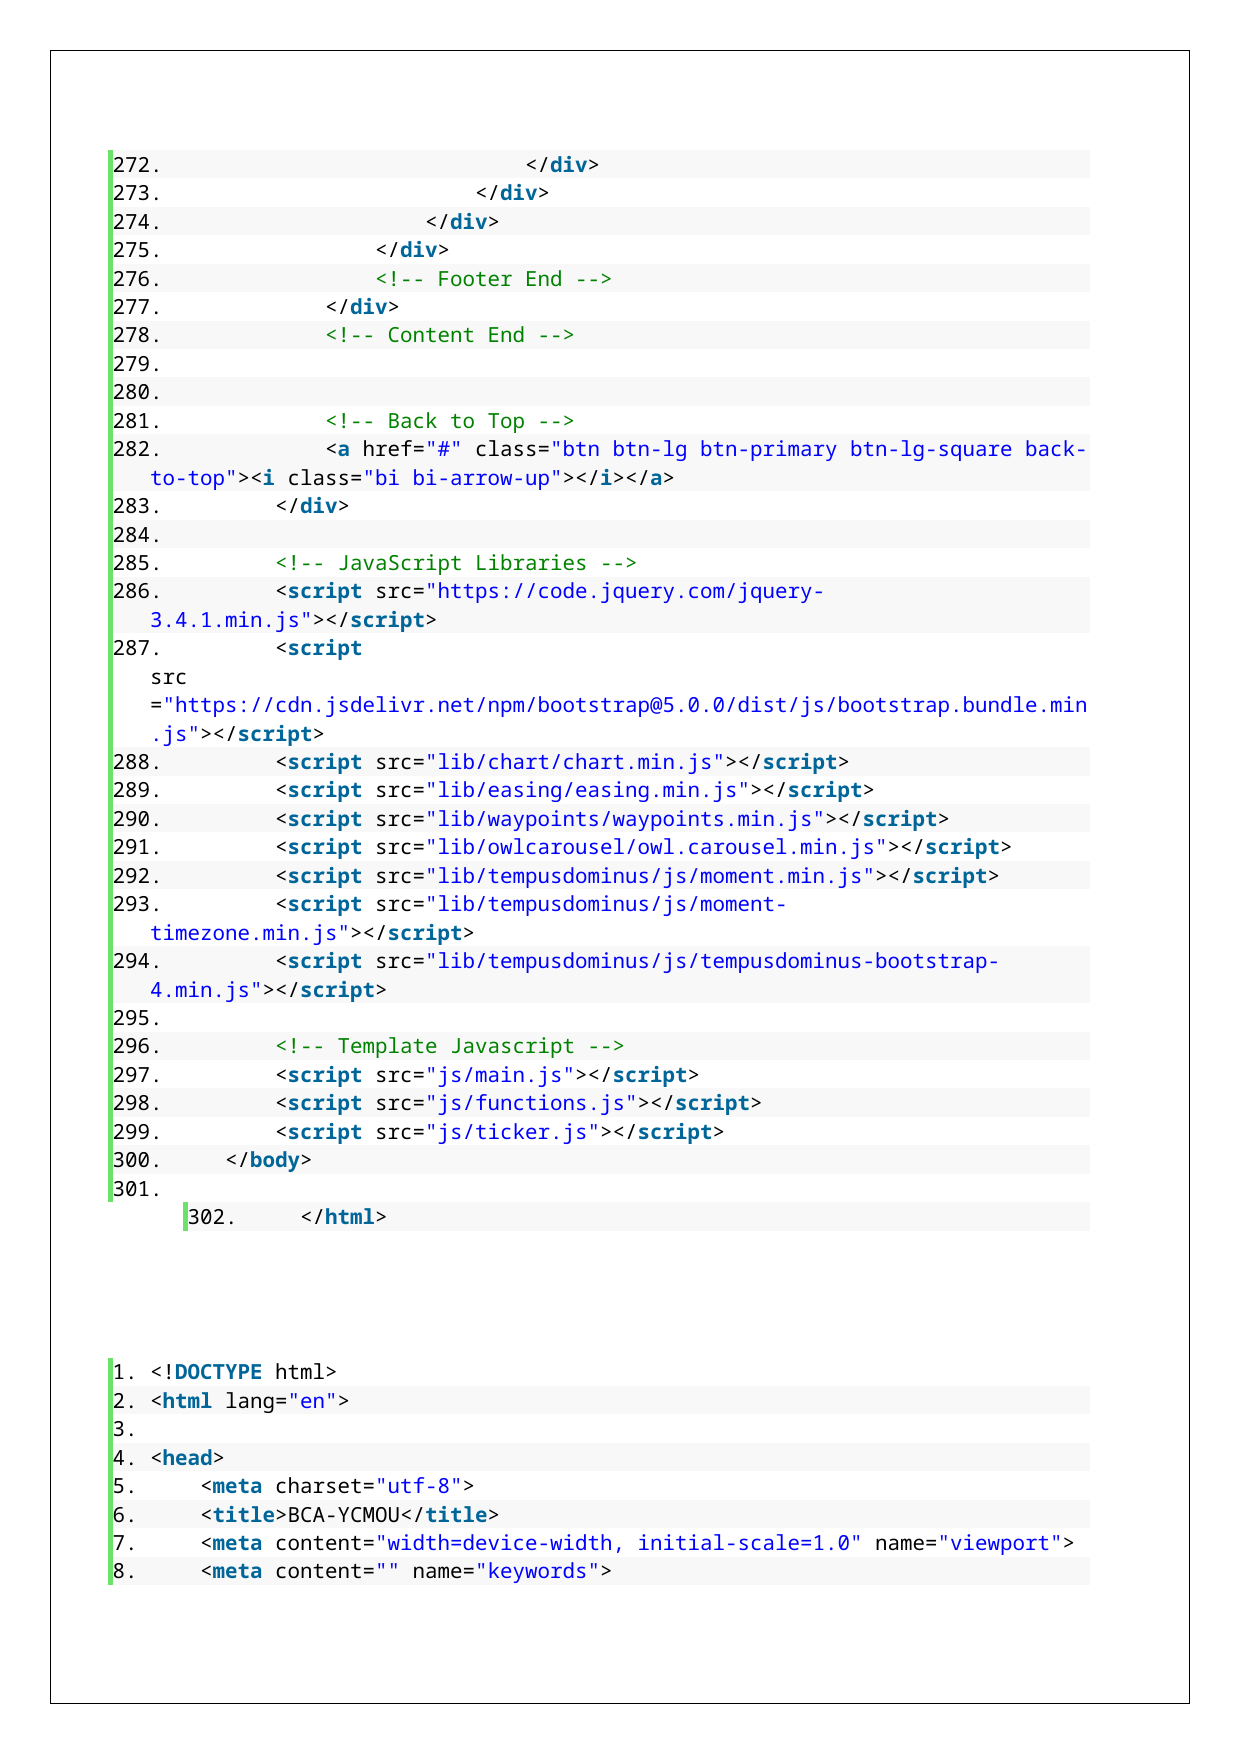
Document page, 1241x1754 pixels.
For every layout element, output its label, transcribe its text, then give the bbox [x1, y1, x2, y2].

list </body> [113, 1145, 1090, 1174]
list </div> [113, 235, 1090, 264]
list <head> [113, 1443, 1090, 1471]
list <script src="js/main.js"></script> [113, 1060, 1090, 1088]
list <meta content="width=device-width, initial-scale=1.0" name="viewport"> [113, 1528, 1090, 1557]
list </div> [113, 178, 1090, 207]
list <script src="js/ticker.js"></script> [113, 1117, 1090, 1145]
list <script src="https://code.jquery.com/jquery-3.4.1.min.js"></script> [113, 577, 1090, 633]
list <!-- Template Javascript --> [113, 1032, 1090, 1060]
list <!-- Footer End --> [113, 264, 1090, 292]
list <script src="lib/tempusdominus/js/tempusdominus-bootstrap-4.min.js"></script> [113, 946, 1090, 1003]
list <meta charset="utf-8"> [113, 1471, 1090, 1500]
list <script src="lib/tempusdominus/js/moment.min.js"></script> [113, 861, 1090, 889]
list <script src="lib/owlcarousel/owl.carousel.min.js"></script> [113, 832, 1090, 861]
list </html> [188, 1202, 1090, 1231]
list <!DOCTYPE html> [108, 1357, 1090, 1386]
list <script src="lib/easing/easing.min.js"></script> [113, 776, 1090, 804]
list <a href="#" class="btn btn-lg btn-primary btn-lg-square back-to-top"><i class="bi bi-arrow-up"></i></a> [113, 434, 1090, 491]
list <script src="js/functions.js"></script> [113, 1088, 1090, 1117]
list <!-- Content End --> [113, 321, 1090, 349]
list </div> [113, 292, 1090, 321]
list <html lang="en"> [113, 1386, 1090, 1414]
list <script src="lib/chart/chart.min.js"></script> [113, 747, 1090, 776]
list <meta content="" name="keywords"> [113, 1557, 1090, 1585]
list <!-- JavaScript Libraries --> [113, 548, 1090, 577]
list <script src="lib/waypoints/waypoints.min.js"></script> [113, 804, 1090, 832]
list </div> [113, 491, 1090, 520]
list <title>BCA-YCMOU</title> [113, 1500, 1090, 1528]
list <script src="lib/tempusdominus/js/moment-timezone.min.js"></script> [113, 889, 1090, 946]
list </div> [113, 207, 1090, 235]
list </div> [113, 150, 1090, 178]
list <script src="https://cdn.jsdelivr.net/npm/bootstrap@5.0.0/dist/js/bootstrap.bundle.min.js"></script> [113, 633, 1090, 747]
list <!-- Back to Top --> [113, 406, 1090, 434]
